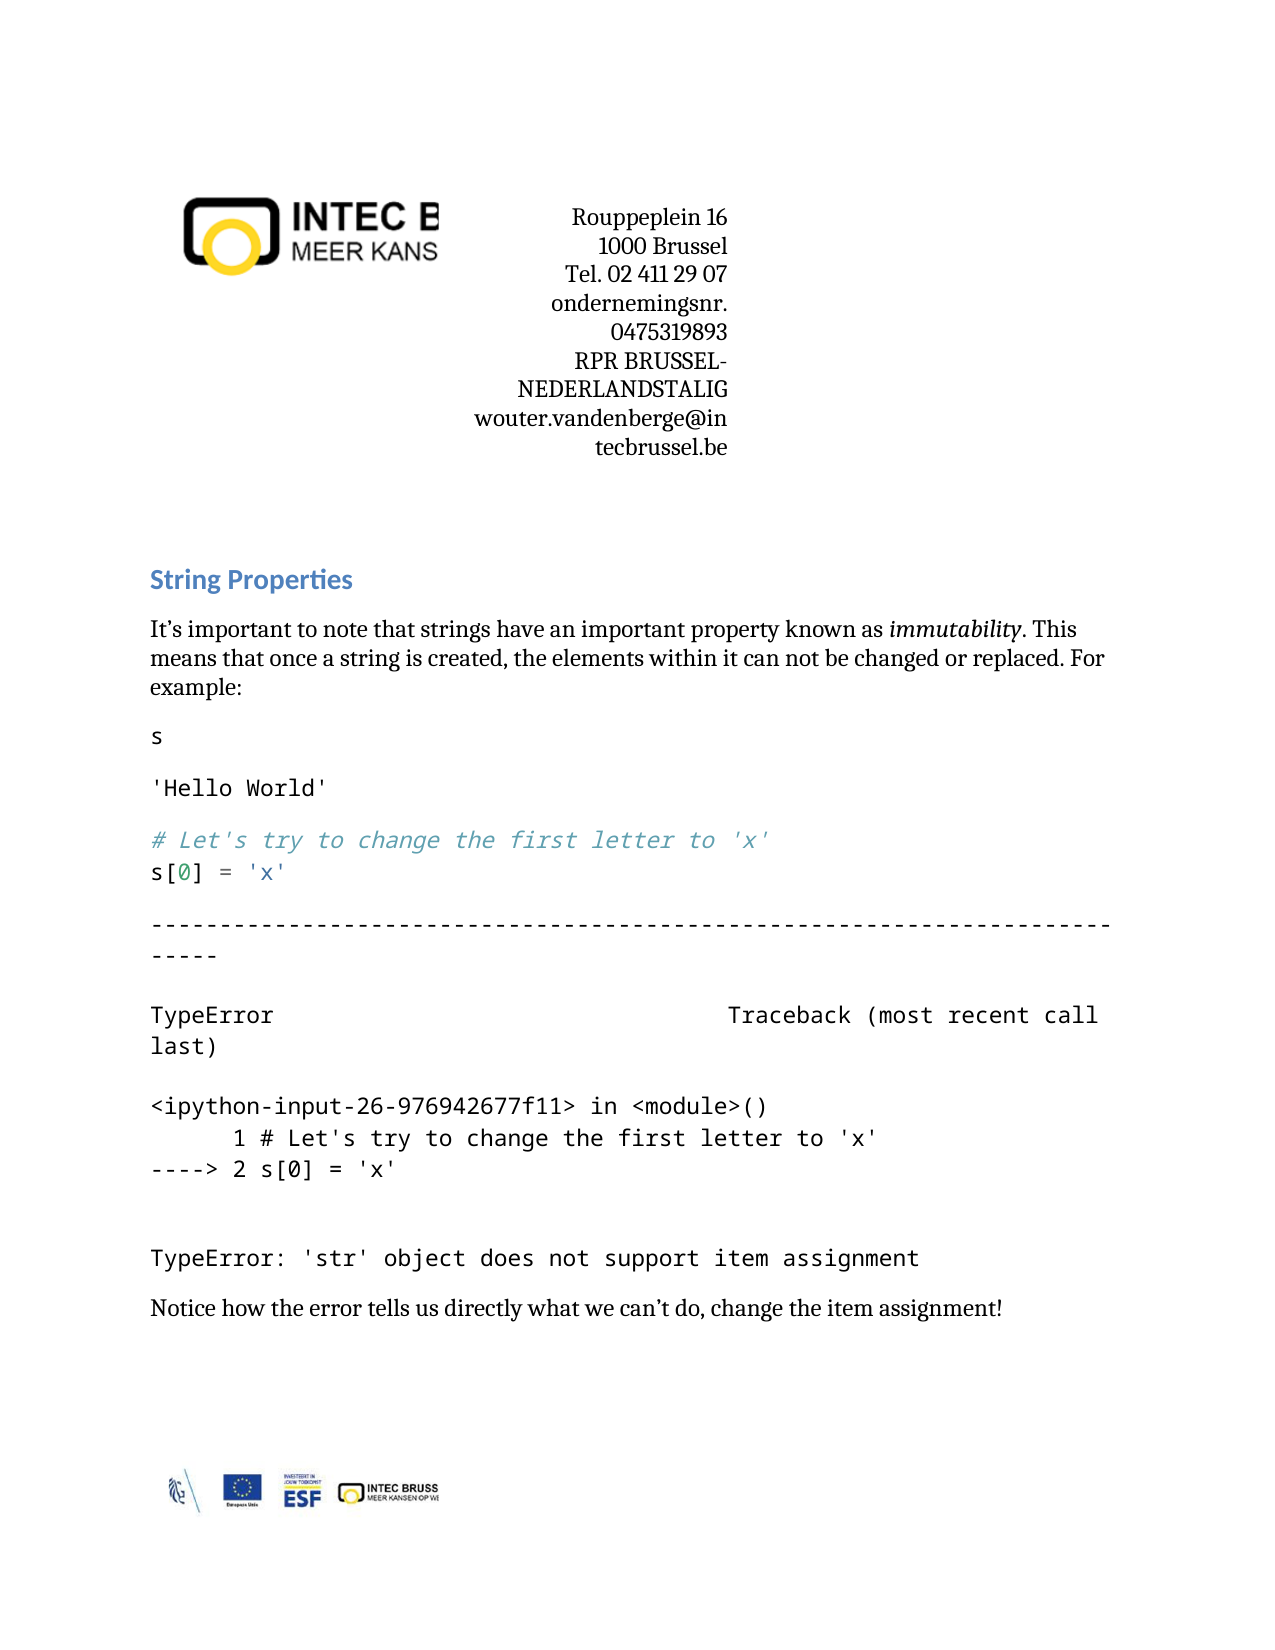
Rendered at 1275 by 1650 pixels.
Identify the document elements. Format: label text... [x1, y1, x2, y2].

text Notice how the error tells us directly what we can’t do, change the item assignment! [150, 1293, 1125, 1322]
subtitle String Properties [150, 561, 1125, 596]
picture [168, 1447, 439, 1534]
picture [168, 174, 439, 293]
text It’s important to note that strings have an important property known as immutability. This means that once a string is created, the elements within it can not be changed or replaced. For example: [150, 615, 1125, 701]
text --------------------------------------------------------------------------- TypeError Traceback (most recent call last) <ipython-input-26-976942677f11> in <module>() 1 # Let's try to change the first letter to 'x' ----> 2 s[0] = 'x' TypeError: 'str' object does not support item assignment [150, 908, 1125, 1273]
text s [150, 720, 1125, 751]
text 'Hello World' [150, 772, 1125, 803]
text # Let's try to change the first letter to 'x' s[0] = 'x' [150, 824, 1125, 887]
